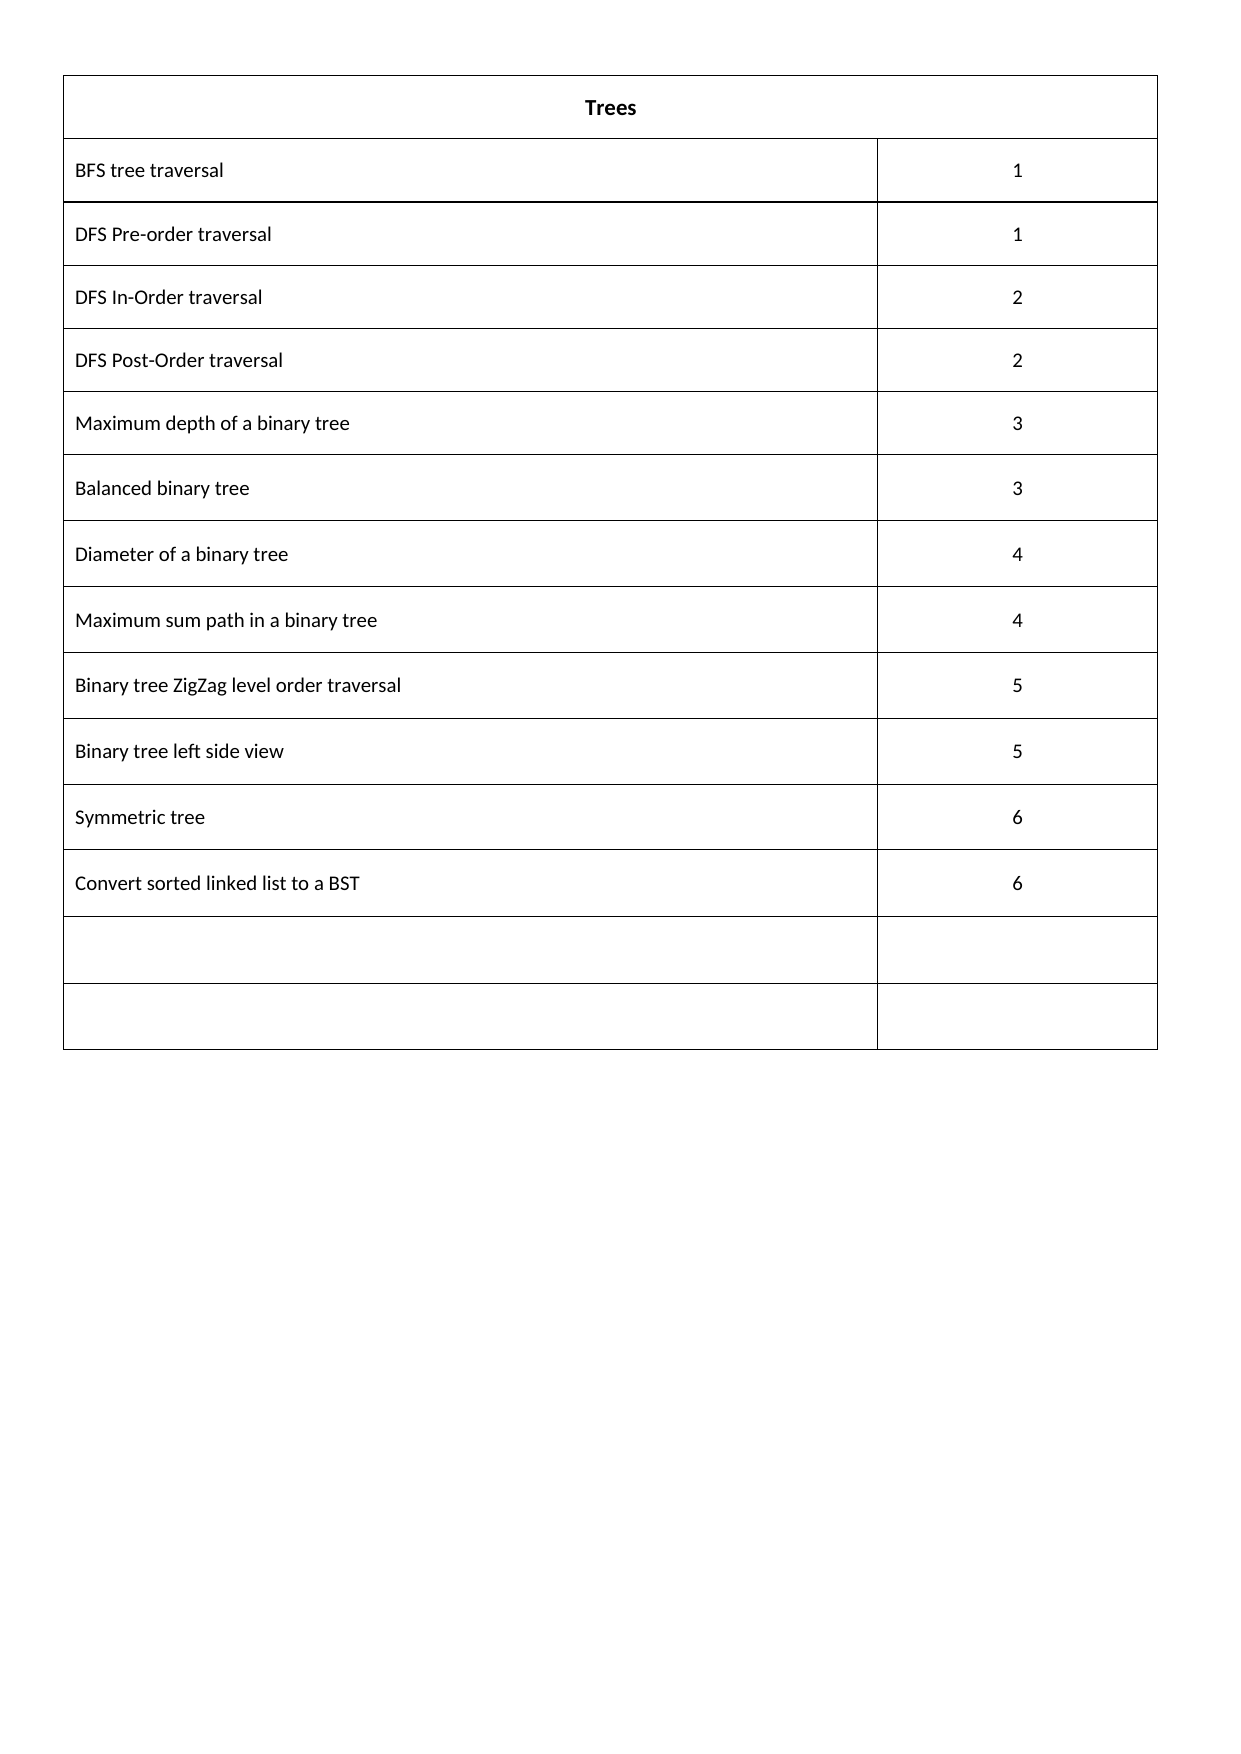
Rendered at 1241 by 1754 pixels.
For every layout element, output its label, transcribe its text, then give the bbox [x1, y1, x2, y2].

table_cell Maximum depth of a binary tree [64, 392, 877, 454]
table_cell BFS tree traversal [64, 139, 877, 201]
table_cell 1 [878, 203, 1157, 265]
table_cell 3 [878, 392, 1157, 454]
table_cell [878, 917, 1157, 983]
table_cell DFS Pre-order traversal [64, 203, 877, 265]
table_cell Balanced binary tree [64, 455, 877, 520]
table_cell 2 [878, 329, 1157, 391]
table_cell Binary tree left side view [64, 719, 877, 783]
table_cell 3 [878, 455, 1157, 520]
table_cell DFS Post-Order traversal [64, 329, 877, 391]
table_cell 2 [878, 266, 1157, 328]
table_cell 4 [878, 521, 1157, 586]
table_cell Binary tree ZigZag level order traversal [64, 653, 877, 718]
table_cell 1 [878, 139, 1157, 201]
table_cell Maximum sum path in a binary tree [64, 587, 877, 652]
table_cell Symmetric tree [64, 785, 877, 849]
table_cell [64, 917, 877, 983]
table_cell 4 [878, 587, 1157, 652]
table_cell Convert sorted linked list to a BST [64, 850, 877, 916]
table_cell 5 [878, 653, 1157, 718]
table_cell Diameter of a binary tree [64, 521, 877, 586]
table_cell 5 [878, 719, 1157, 783]
table_header Trees [64, 76, 1157, 138]
table_cell [64, 984, 877, 1049]
table_cell [878, 984, 1157, 1049]
table_cell DFS In-Order traversal [64, 266, 877, 328]
table_cell 6 [878, 785, 1157, 849]
table_cell 6 [878, 850, 1157, 916]
